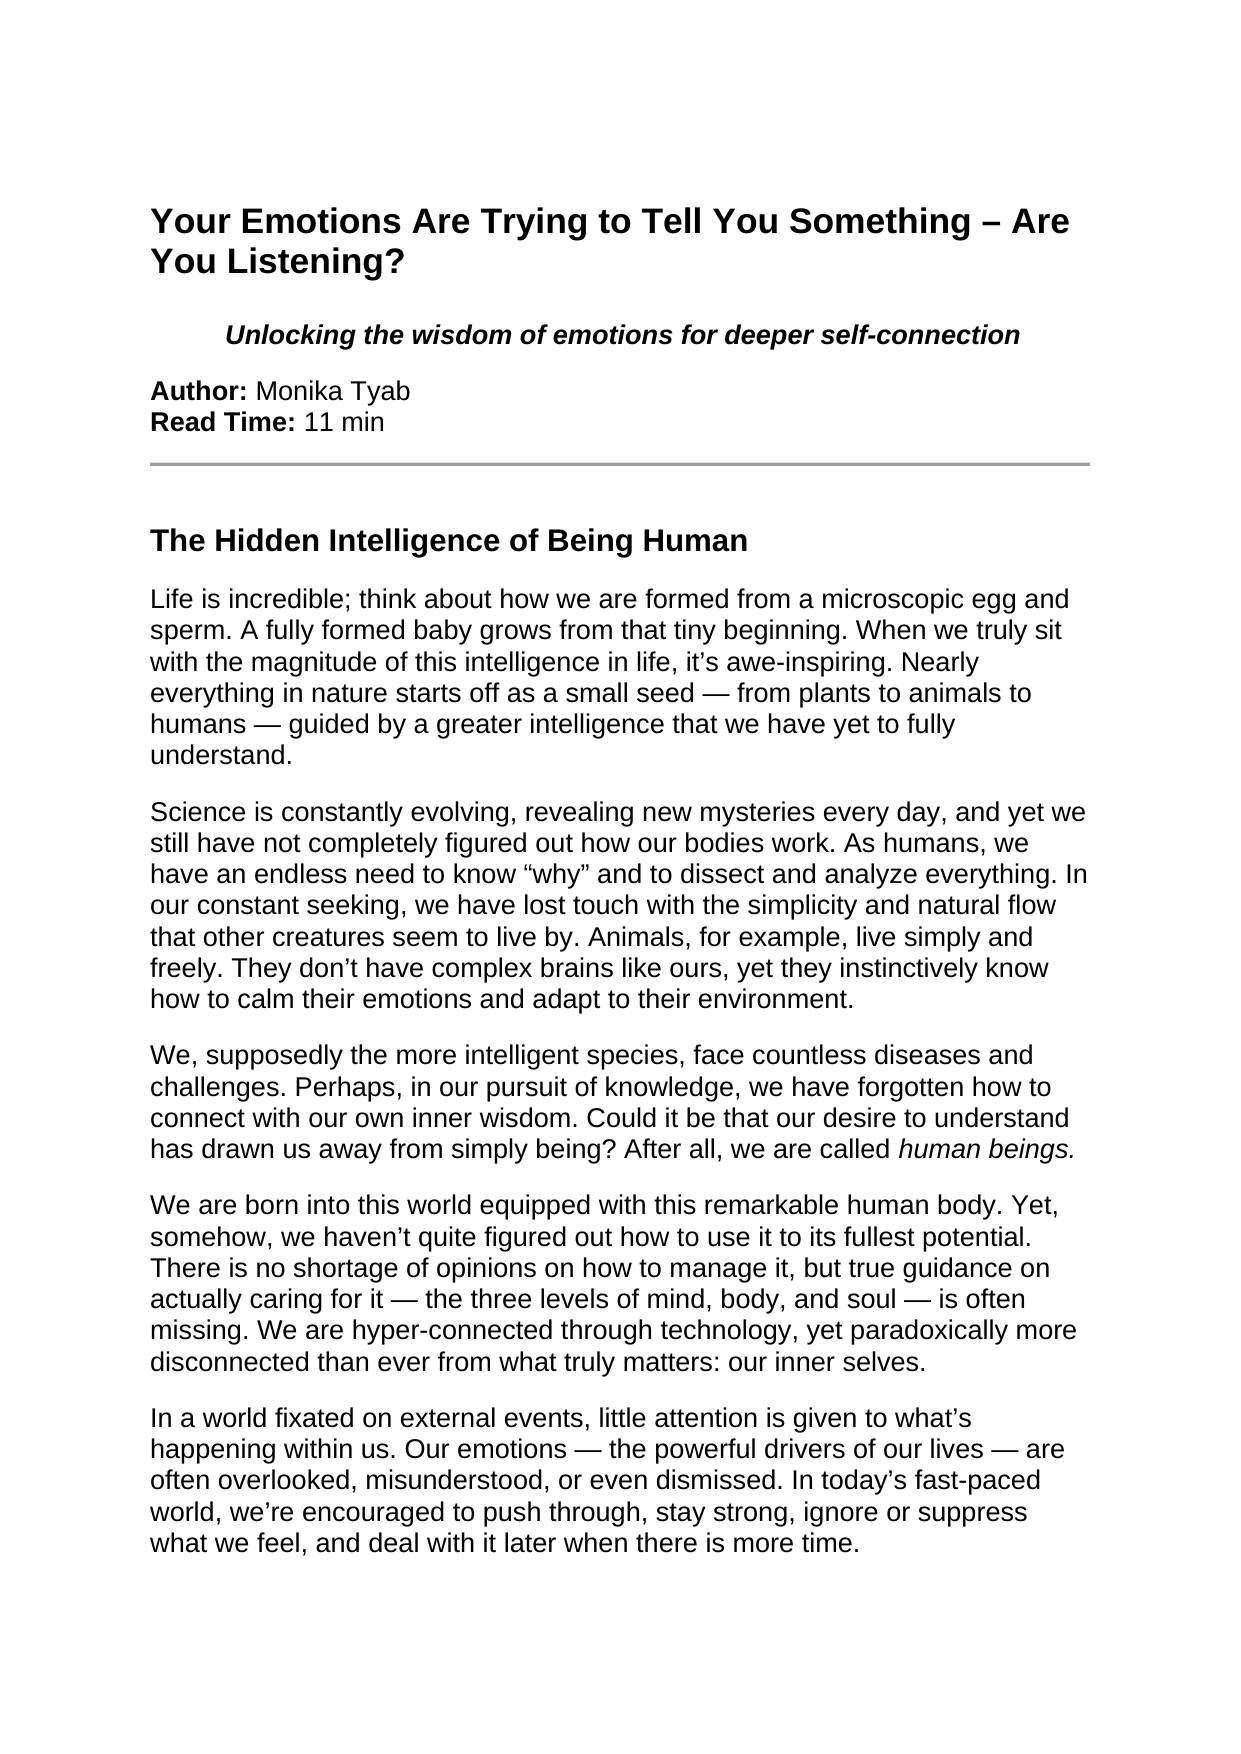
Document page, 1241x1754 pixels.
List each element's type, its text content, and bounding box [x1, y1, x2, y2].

text In a world fixated on external events, little attention is given to what’s happening within us. Our emotions — the powerful drivers of our lives — are often overlooked, misunderstood, or even dismissed. In today’s fast-paced world, we’re encouraged to push through, stay strong, ignore or suppress what we feel, and deal with it later when there is more time. [150, 1402, 1090, 1558]
subtitle Unlocking the wisdom of emotions for deeper self-connection [150, 319, 1090, 350]
subtitle Your Emotions Are Trying to Tell You Something – Are You Listening? [150, 200, 1090, 281]
subtitle The Hidden Intelligence of Being Human [150, 522, 1090, 558]
text Author: Monika Tyab Read Time: 11 min [150, 375, 1090, 438]
text We, supposedly the more intelligent species, face countless diseases and challenges. Perhaps, in our pursuit of knowledge, we have forgotten how to connect with our own inner wisdom. Could it be that our desire to understand has drawn us away from simply being? After all, we are called human beings. [150, 1039, 1090, 1164]
text Science is constantly evolving, revealing new mysteries every day, and yet we still have not completely figured out how our bodies work. As humans, we have an endless need to know “why” and to dissect and analyze everything. In our constant seeking, we have lost touch with the simplicity and natural flow that other creatures seem to live by. Animals, for example, live simply and freely. They don’t have complex brains like ours, yet they instinctively know how to calm their emotions and adapt to their environment. [150, 796, 1090, 1014]
text We are born into this world equipped with this remarkable human body. Yet, somehow, we haven’t quite figured out how to use it to its fullest potential. There is no shortage of opinions on how to manage it, but true guidance on actually caring for it — the three levels of mind, body, and soul — is often missing. We are hyper-connected through technology, yet paradoxically more disconnected than ever from what truly matters: our inner selves. [150, 1189, 1090, 1377]
text Life is incredible; think about how we are formed from a microscopic egg and sperm. A fully formed baby grows from that tiny beginning. When we truly sit with the magnitude of this intelligence in life, it’s awe-inspiring. Nearly everything in nature starts off as a small seed — from plants to animals to humans — guided by a greater intelligence that we have yet to fully understand. [150, 583, 1090, 771]
